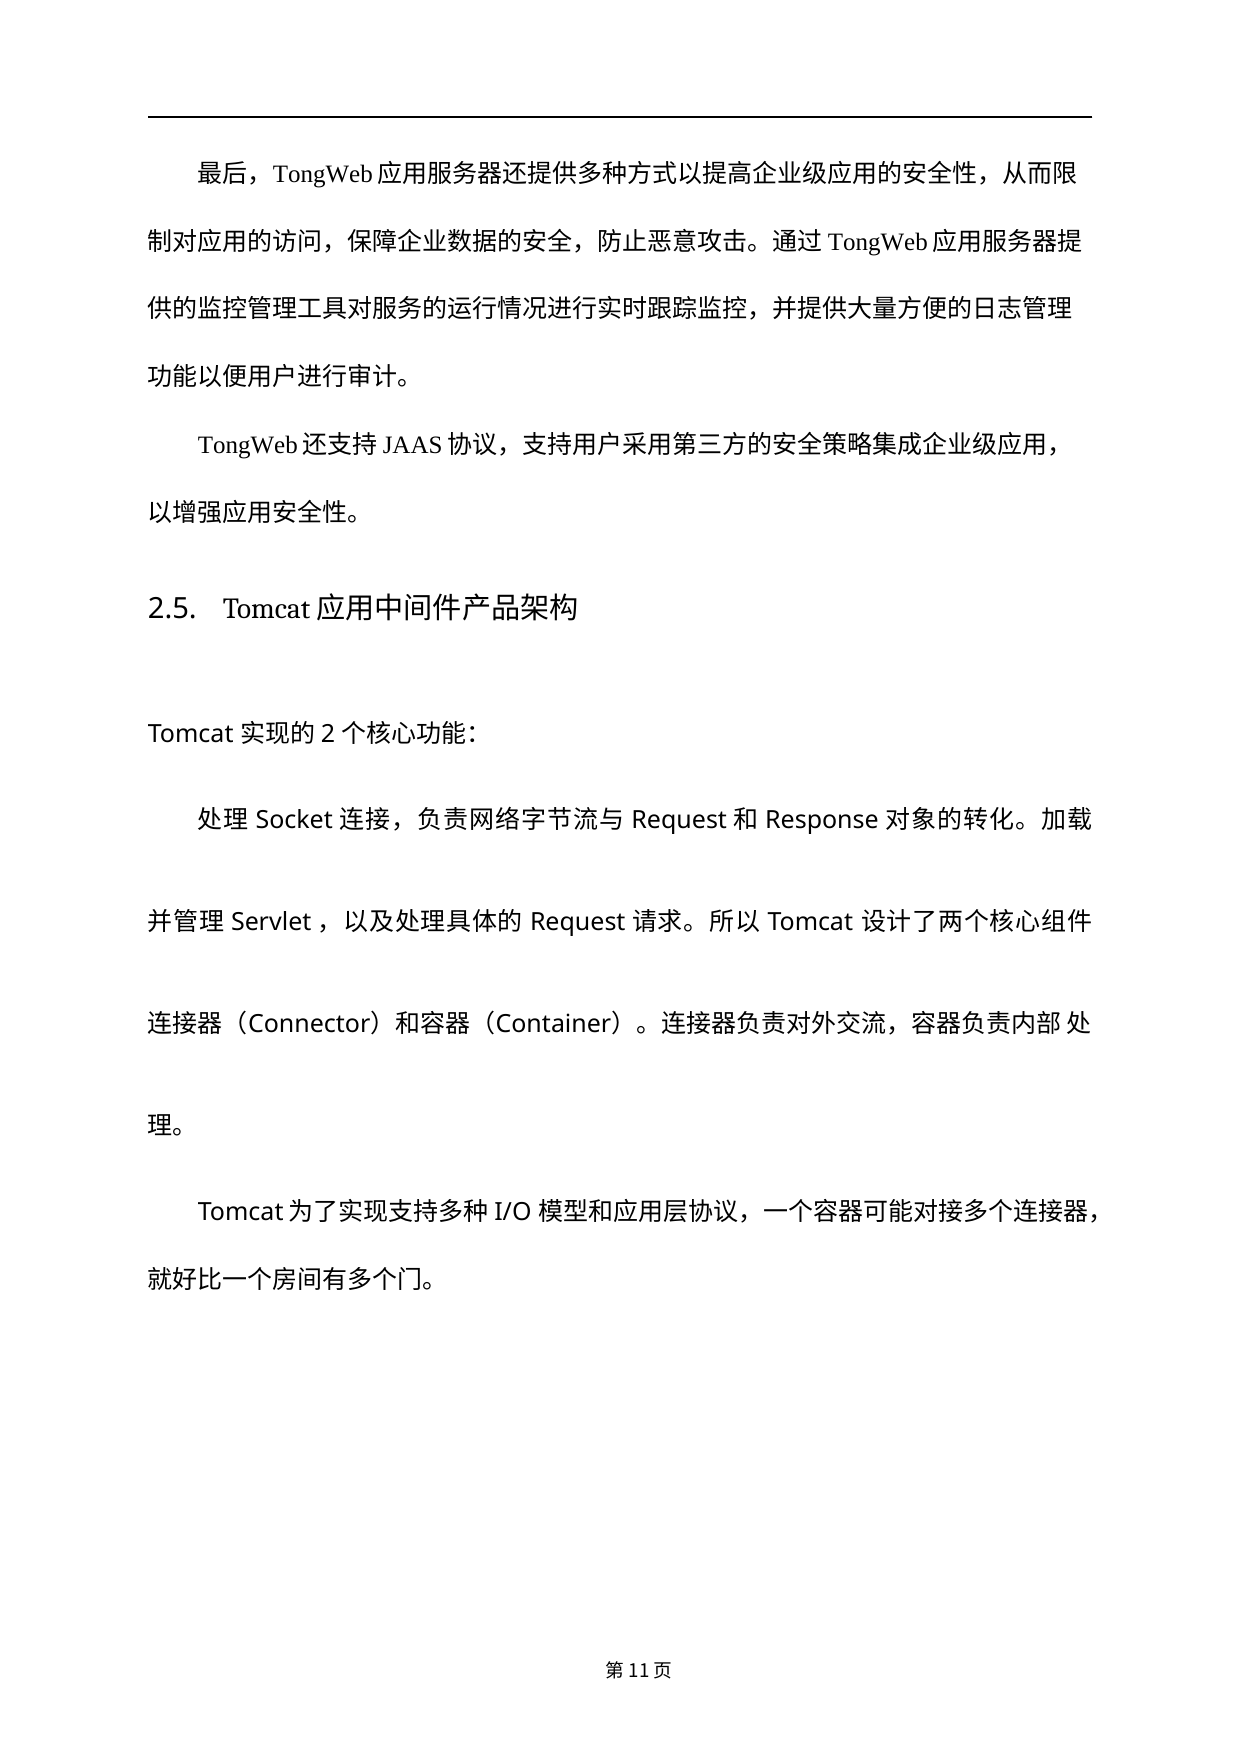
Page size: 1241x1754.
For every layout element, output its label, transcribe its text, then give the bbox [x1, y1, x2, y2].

text TongWeb还支持JAAS协议，支持用户采用第三方的安全策略集成企业级应用，以增强应用安全性。 [148, 409, 1092, 545]
text 处理 Socket 连接，负责网络字节流与 Request 和 Response 对象的转化。加载并管理 Servlet ，以及处理具体的 Request 请求。所以 Tomcat 设计了两个核心组件连接器（Connector）和容器（Container）。连接器负责对外交流，容器负责内部 处理。 [148, 784, 1092, 1157]
subtitle Tomcat应用中间件产品架构 [148, 572, 1092, 640]
text 最后，TongWeb应用服务器还提供多种方式以提高企业级应用的安全性，从而限制对应用的访问，保障企业数据的安全，防止恶意攻击。通过TongWeb应用服务器提供的监控管理工具对服务的运行情况进行实时跟踪监控，并提供大量方便的日志管理功能以便用户进行审计。 [148, 137, 1092, 409]
text Tomcat为了实现支持多种 I/O 模型和应用层协议，一个容器可能对接多个连接器，就好比一个房间有多个门。 [148, 1176, 1092, 1311]
text Tomcat 实现的 2 个核心功能： [148, 698, 1092, 766]
